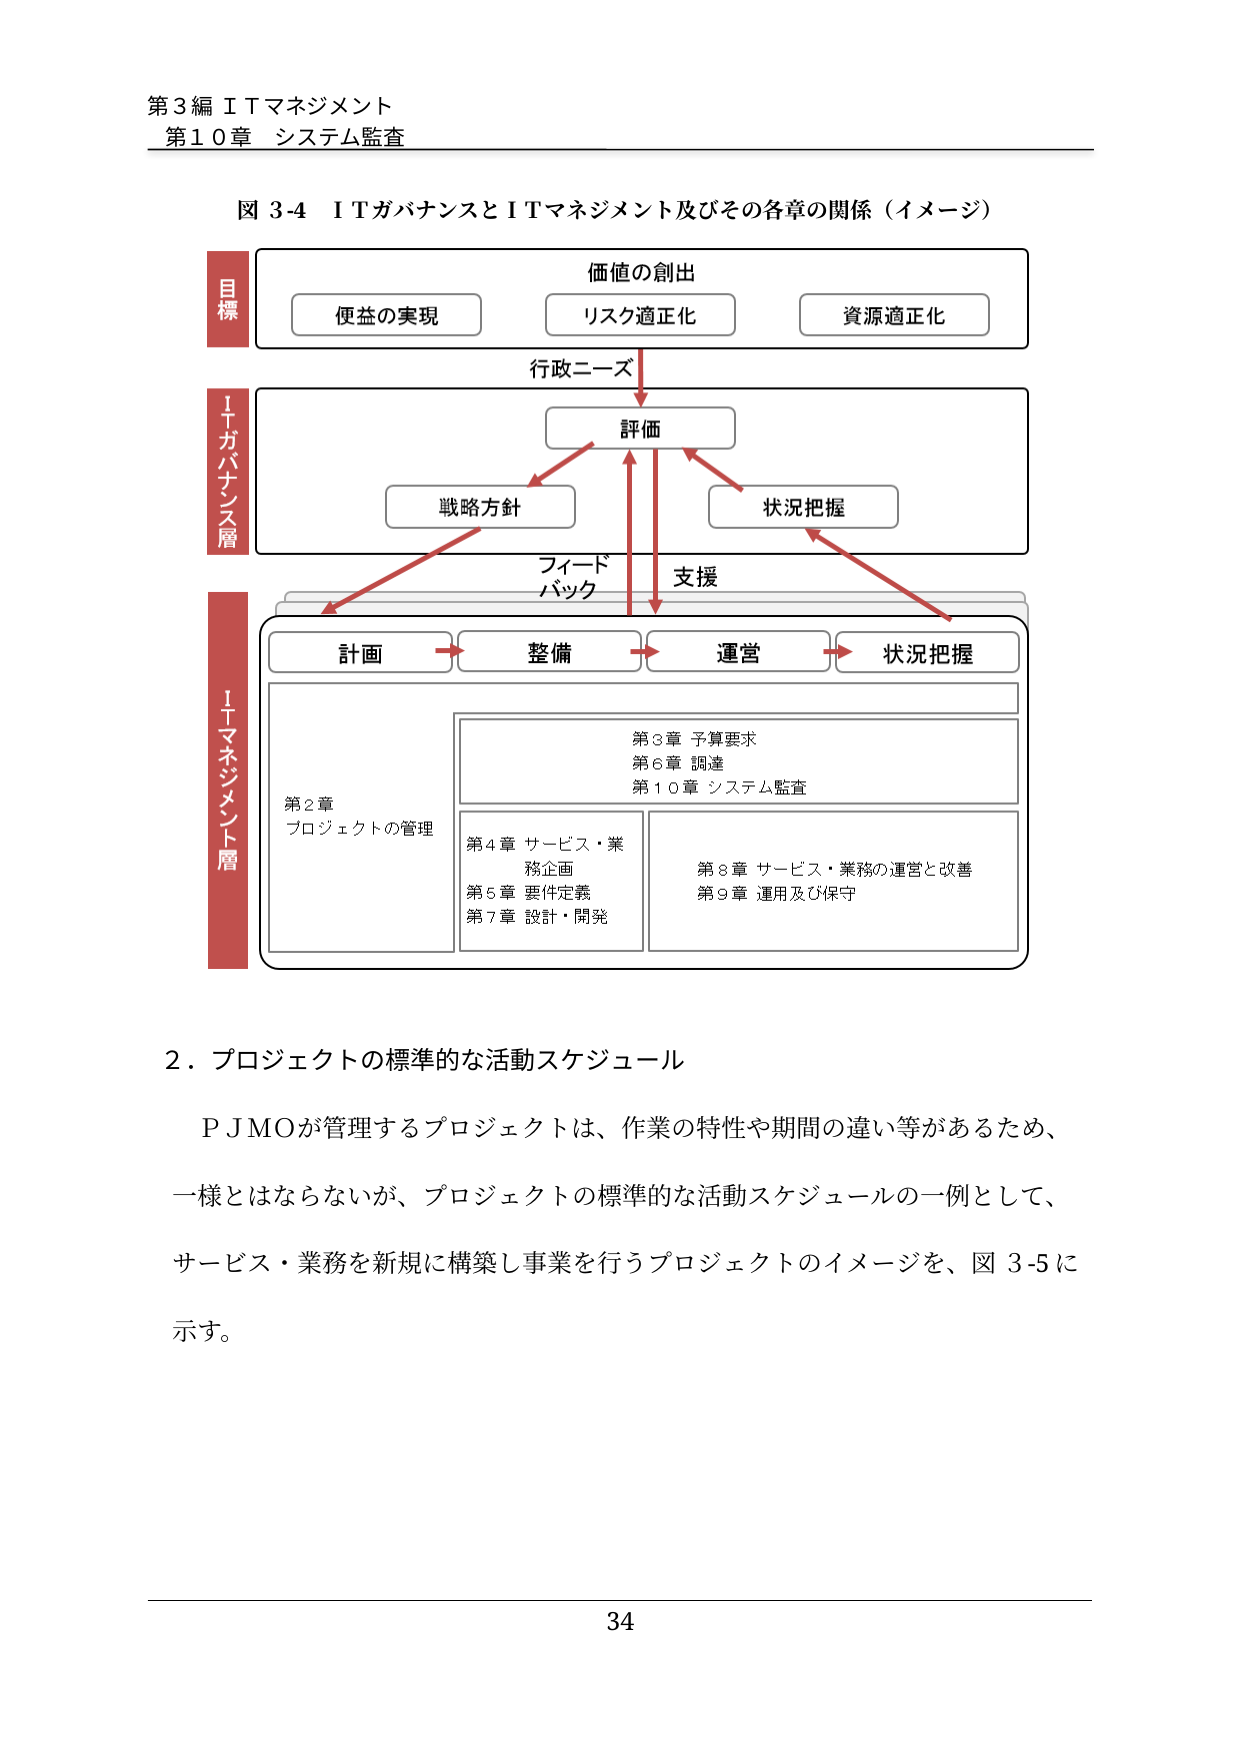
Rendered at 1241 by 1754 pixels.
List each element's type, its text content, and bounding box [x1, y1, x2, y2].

subtitle プロジェクトの標準的な活動スケジュール [160, 1024, 1092, 1092]
picture [178, 226, 1063, 986]
